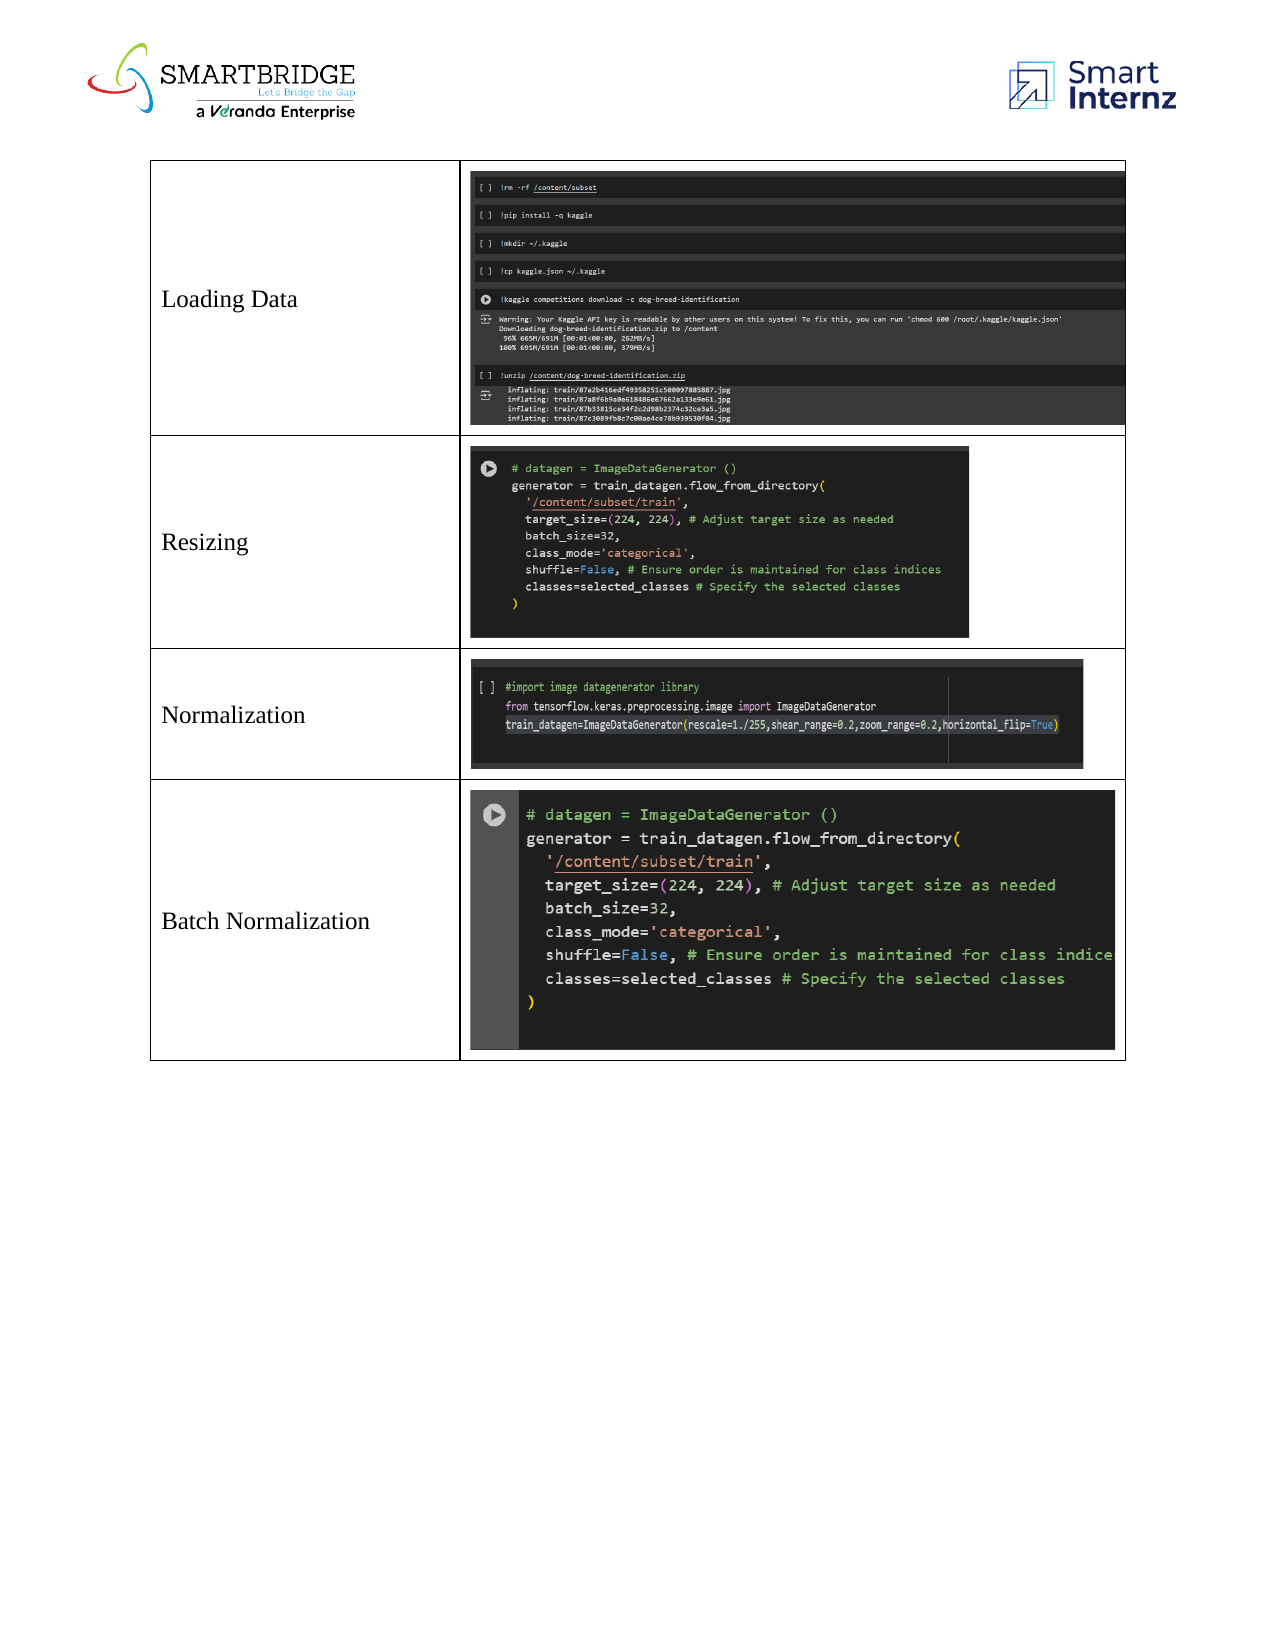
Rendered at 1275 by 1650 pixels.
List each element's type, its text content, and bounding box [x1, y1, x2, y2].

table_cell Loading Data [151, 161, 459, 435]
picture [1004, 61, 1181, 109]
picture [470, 790, 1116, 1050]
table_cell [461, 780, 1125, 1060]
table_cell [461, 161, 1125, 435]
table_cell [461, 649, 1125, 779]
table_cell Normalization [151, 649, 459, 779]
table_cell Resizing [151, 436, 459, 648]
table_cell Batch Normalization [151, 780, 459, 1060]
picture [471, 659, 1084, 769]
table_cell [461, 436, 1125, 648]
picture [470, 446, 970, 638]
picture [73, 20, 370, 142]
picture [470, 171, 1126, 425]
